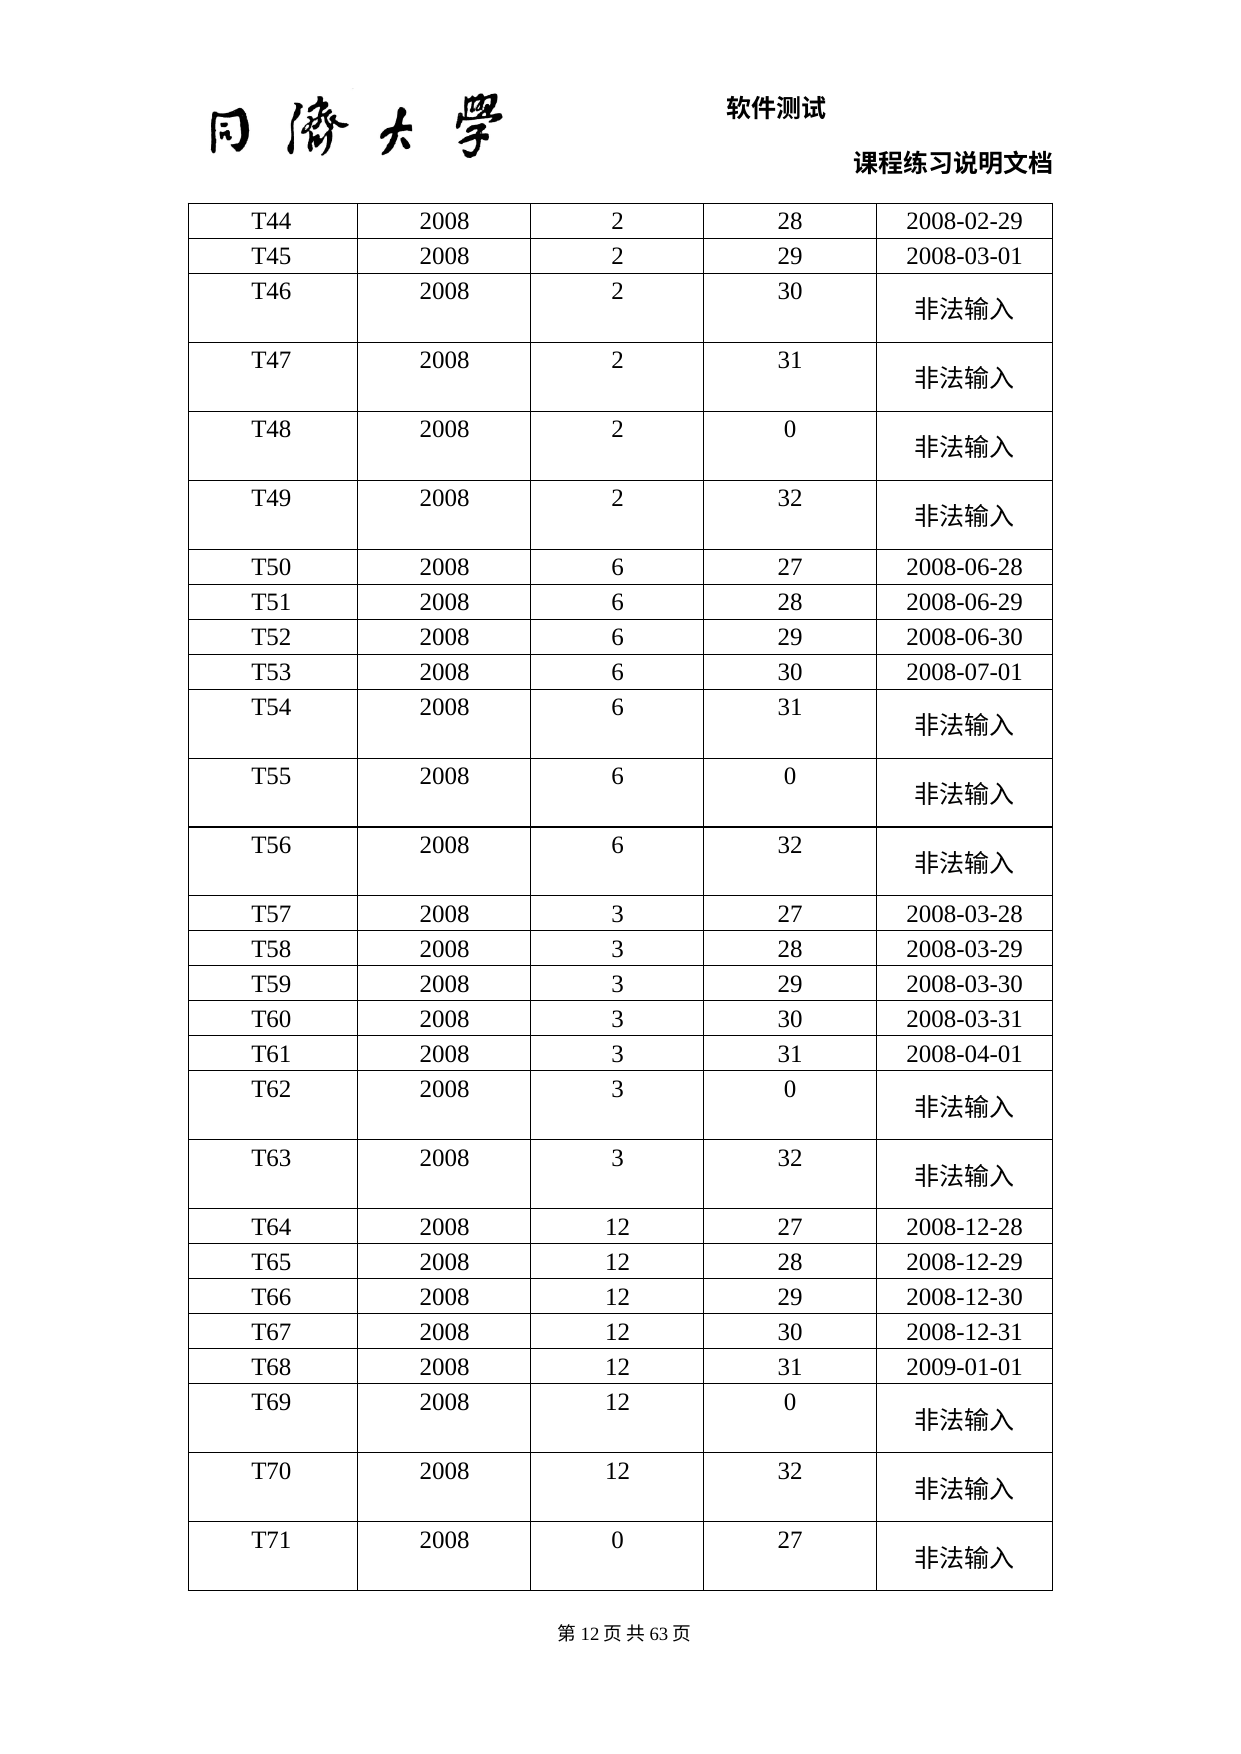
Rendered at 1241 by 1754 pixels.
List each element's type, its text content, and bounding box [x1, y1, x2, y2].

table_cell 2008-03-29 [877, 931, 1052, 965]
table_cell 2008 [358, 1453, 530, 1521]
table_cell 2008-03-30 [877, 966, 1052, 1000]
table_cell 2008-06-30 [877, 620, 1052, 653]
table_cell 0 [531, 1522, 703, 1590]
table_cell 非法输入 [877, 412, 1052, 479]
table_cell [189, 620, 357, 653]
table_cell 2008 [358, 966, 530, 1000]
table_cell 2008 [358, 550, 530, 583]
table_cell 2008 [358, 1314, 530, 1348]
table_cell [189, 966, 357, 1000]
table_cell [189, 1140, 357, 1208]
table_cell 2008-06-29 [877, 585, 1052, 618]
table_cell [189, 1522, 357, 1590]
table_cell 2008 [358, 239, 530, 273]
table_cell 6 [531, 828, 703, 895]
table_cell [189, 343, 357, 411]
table_cell 2008-03-01 [877, 239, 1052, 273]
table_cell 2008 [358, 620, 530, 653]
table_cell 2008 [358, 343, 530, 411]
table_cell 2008 [358, 690, 530, 757]
table_cell [189, 828, 357, 895]
table_cell [189, 1071, 357, 1139]
table_cell 12 [531, 1279, 703, 1313]
table_cell 非法输入 [877, 759, 1052, 826]
table_cell [189, 1036, 357, 1070]
table_cell 2008 [358, 655, 530, 688]
table_cell 2008 [358, 1036, 530, 1070]
table_cell 6 [531, 585, 703, 618]
table_cell [189, 1349, 357, 1383]
table_cell 3 [531, 1036, 703, 1070]
table_cell [189, 481, 357, 548]
table_cell 27 [704, 1522, 876, 1590]
table_cell 2008 [358, 585, 530, 618]
table_cell [189, 412, 357, 479]
table_cell 2008 [358, 1522, 530, 1590]
table_cell 28 [704, 585, 876, 618]
table_cell 6 [531, 655, 703, 688]
table_cell 12 [531, 1209, 703, 1243]
table_cell 30 [704, 655, 876, 688]
table_cell 32 [704, 1453, 876, 1521]
table_cell 27 [704, 1209, 876, 1243]
table_cell 非法输入 [877, 481, 1052, 548]
table_cell 2008 [358, 1001, 530, 1035]
table_cell [189, 931, 357, 965]
table_cell 12 [531, 1349, 703, 1383]
table_cell 2009-01-01 [877, 1349, 1052, 1383]
table_cell 2008 [358, 1071, 530, 1139]
table_cell 3 [531, 931, 703, 965]
table_cell 0 [704, 412, 876, 479]
table_cell 6 [531, 759, 703, 826]
table_cell 2 [531, 481, 703, 548]
table_cell 30 [704, 274, 876, 342]
table_cell 2008 [358, 1349, 530, 1383]
table_cell 12 [531, 1244, 703, 1278]
table_cell 2008 [358, 1384, 530, 1452]
table_cell 非法输入 [877, 1384, 1052, 1452]
table_cell 2008 [358, 1140, 530, 1208]
table_cell 非法输入 [877, 828, 1052, 895]
table_cell 非法输入 [877, 1453, 1052, 1521]
table_cell 2008-12-29 [877, 1244, 1052, 1278]
table_cell 28 [704, 1244, 876, 1278]
table_cell 非法输入 [877, 274, 1052, 342]
table_cell 非法输入 [877, 1522, 1052, 1590]
table_cell [189, 1244, 357, 1278]
table_cell 29 [704, 1279, 876, 1313]
table_cell 30 [704, 1001, 876, 1035]
table_cell [189, 550, 357, 583]
table_cell 2008 [358, 274, 530, 342]
table_cell [189, 239, 357, 273]
table_cell [189, 1279, 357, 1313]
table_cell 31 [704, 343, 876, 411]
table_cell 2008-12-30 [877, 1279, 1052, 1313]
table_cell 3 [531, 966, 703, 1000]
table_cell 2008 [358, 759, 530, 826]
table_cell [189, 274, 357, 342]
table_cell 12 [531, 1314, 703, 1348]
table_cell 非法输入 [877, 1140, 1052, 1208]
table_cell 非法输入 [877, 1071, 1052, 1139]
table_cell 2008 [358, 896, 530, 930]
table_cell 2008-03-28 [877, 896, 1052, 930]
table_cell 2008-12-28 [877, 1209, 1052, 1243]
table_cell 3 [531, 896, 703, 930]
table_cell [189, 1314, 357, 1348]
table_cell 29 [704, 966, 876, 1000]
table_cell [189, 1453, 357, 1521]
table_cell [189, 204, 357, 238]
table_cell 2008 [358, 481, 530, 548]
table_cell 2008 [358, 204, 530, 238]
table_cell 0 [704, 1384, 876, 1452]
table_cell 2008 [358, 1244, 530, 1278]
table_cell [189, 1001, 357, 1035]
table_cell 32 [704, 1140, 876, 1208]
table_cell [189, 1384, 357, 1452]
table_cell 3 [531, 1001, 703, 1035]
table_cell 27 [704, 550, 876, 583]
table_cell 32 [704, 828, 876, 895]
table_cell 非法输入 [877, 690, 1052, 757]
table_cell 2 [531, 239, 703, 273]
table_cell 31 [704, 690, 876, 757]
table_cell 2008 [358, 828, 530, 895]
table_cell 2008-06-28 [877, 550, 1052, 583]
table_cell 2008-12-31 [877, 1314, 1052, 1348]
table_cell 29 [704, 239, 876, 273]
table_cell 2008-02-29 [877, 204, 1052, 238]
table_cell [189, 690, 357, 757]
table_cell 2 [531, 204, 703, 238]
picture [188, 86, 520, 165]
table_cell 2008-04-01 [877, 1036, 1052, 1070]
table_cell 3 [531, 1071, 703, 1139]
table_cell 2008-07-01 [877, 655, 1052, 688]
table_cell 2008-03-31 [877, 1001, 1052, 1035]
table_cell 非法输入 [877, 343, 1052, 411]
table_cell 31 [704, 1036, 876, 1070]
table_cell 31 [704, 1349, 876, 1383]
table_cell 6 [531, 620, 703, 653]
table_cell 2 [531, 343, 703, 411]
table_cell 12 [531, 1453, 703, 1521]
table_cell 32 [704, 481, 876, 548]
table_cell [189, 1209, 357, 1243]
table_cell 29 [704, 620, 876, 653]
table_cell 30 [704, 1314, 876, 1348]
table_cell 28 [704, 204, 876, 238]
table_cell [189, 896, 357, 930]
table_cell 12 [531, 1384, 703, 1452]
table_cell 0 [704, 759, 876, 826]
table_cell [189, 585, 357, 618]
table_cell 2 [531, 412, 703, 479]
table_cell [189, 655, 357, 688]
table_cell 2008 [358, 1279, 530, 1313]
table_cell 6 [531, 690, 703, 757]
table_cell 0 [704, 1071, 876, 1139]
table_cell 2 [531, 274, 703, 342]
table_cell 2008 [358, 412, 530, 479]
table_cell 3 [531, 1140, 703, 1208]
table_cell 2008 [358, 931, 530, 965]
table_cell [189, 759, 357, 826]
table_cell 28 [704, 931, 876, 965]
table_cell 27 [704, 896, 876, 930]
table_cell 2008 [358, 1209, 530, 1243]
table_cell 6 [531, 550, 703, 583]
